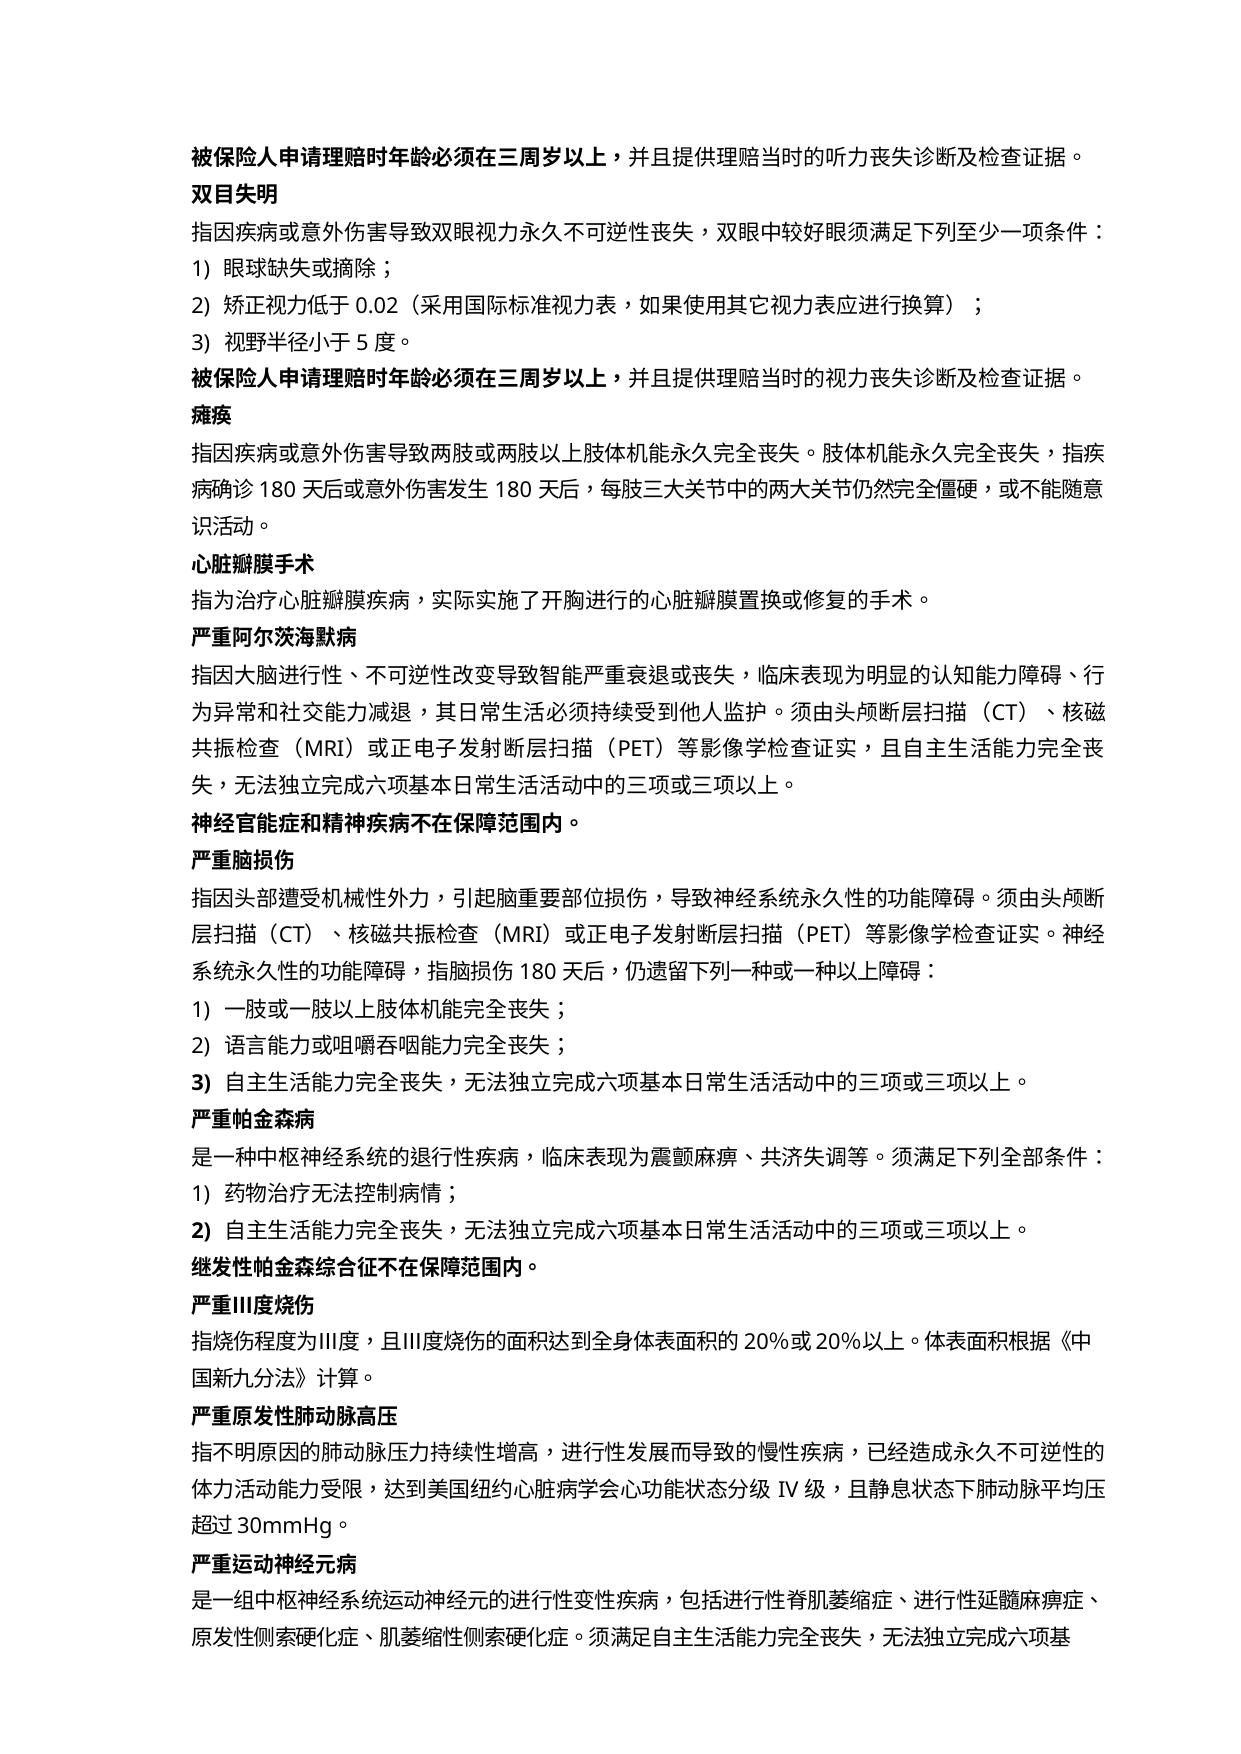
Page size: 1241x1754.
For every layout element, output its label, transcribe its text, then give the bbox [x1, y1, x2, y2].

text 被保险人申请理赔时年龄必须在三周岁以上，并且提供理赔当时的视力丧失诊断及检查证据。瘫痪 [191, 363, 1090, 429]
subtitle 心脏瓣膜手术 [191, 549, 1128, 579]
text 是一组中枢神经系统运动神经元的进行性变性疾病，包括进行性脊肌萎缩症、进行性延髓麻痹症、原发性侧索硬化症、肌萎缩性侧索硬化症。须满足自主生活能力完全丧失，无法独立完成六项基 [191, 1585, 1117, 1651]
text 指因头部遭受机械性外力，引起脑重要部位损伤，导致神经系统永久性的功能障碍。须由头颅断层扫描（CT）、核磁共振检查（MRI）或正电子发射断层扫描（PET）等影像学检查证实。神经系统永久性的功能障碍，指脑损伤 180 天后，仍遗留下列一种或一种以上障碍： [191, 883, 1106, 986]
subtitle 严重原发性肺动脉高压 [191, 1401, 1128, 1431]
subtitle 严重Ⅲ度烧伤 [191, 1289, 1128, 1319]
list 矫正视力低于 0.02（采用国际标准视力表，如果使用其它视力表应进行换算）； [191, 290, 1128, 320]
text 指不明原因的肺动脉压力持续性增高，进行性发展而导致的慢性疾病，已经造成永久不可逆性的体力活动能力受限，达到美国纽约心脏病学会心功能状态分级 IV 级，且静息状态下肺动脉平均压超过 30mmHg。 [191, 1437, 1106, 1540]
text 被保险人申请理赔时年龄必须在三周岁以上，并且提供理赔当时的听力丧失诊断及检查证据。双目失明 [191, 142, 1090, 209]
text 指因大脑进行性、不可逆性改变导致智能严重衰退或丧失，临床表现为明显的认知能力障碍、行为异常和社交能力减退，其日常生活必须持续受到他人监护。须由头颅断层扫描（CT）、核磁共振检查（MRI）或正电子发射断层扫描（PET）等影像学检查证实，且自主生活能力完全丧失，无法独立完成六项基本日常生活活动中的三项或三项以上。 [191, 660, 1106, 800]
list 眼球缺失或摘除； [191, 253, 1128, 283]
subtitle 神经官能症和精神疾病不在保障范围内。严重脑损伤 [191, 808, 587, 874]
list 自主生活能力完全丧失，无法独立完成六项基本日常生活活动中的三项或三项以上。继发性帕金森综合征不在保障范围内。 [191, 1215, 1033, 1281]
text 指因疾病或意外伤害导致两肢或两肢以上肢体机能永久完全丧失。肢体机能永久完全丧失，指疾病确诊 180 天后或意外伤害发生 180 天后，每肢三大关节中的两大关节仍然完全僵硬，或不能随意识活动。 [191, 438, 1106, 541]
list 自主生活能力完全丧失，无法独立完成六项基本日常生活活动中的三项或三项以上。严重帕金森病 [191, 1067, 1033, 1133]
text 指为治疗心脏瓣膜疾病，实际实施了开胸进行的心脏瓣膜置换或修复的手术。严重阿尔茨海默病 [191, 586, 935, 652]
list 视野半径小于 5 度。 [191, 327, 1128, 356]
list 一肢或一肢以上肢体机能完全丧失； [191, 994, 1128, 1024]
list 语言能力或咀嚼吞咽能力完全丧失； [191, 1030, 1128, 1060]
subtitle 严重运动神经元病 [191, 1548, 1128, 1578]
list 药物治疗无法控制病情； [191, 1178, 1128, 1208]
text 指因疾病或意外伤害导致双眼视力永久不可逆性丧失，双眼中较好眼须满足下列至少一项条件： [191, 217, 1128, 247]
text 是一种中枢神经系统的退行性疾病，临床表现为震颤麻痹、共济失调等。须满足下列全部条件： [191, 1142, 1128, 1171]
text 指烧伤程度为Ⅲ度，且Ⅲ度烧伤的面积达到全身体表面积的 20％或 20％以上。体表面积根据《中国新九分法》计算。 [191, 1326, 1106, 1392]
